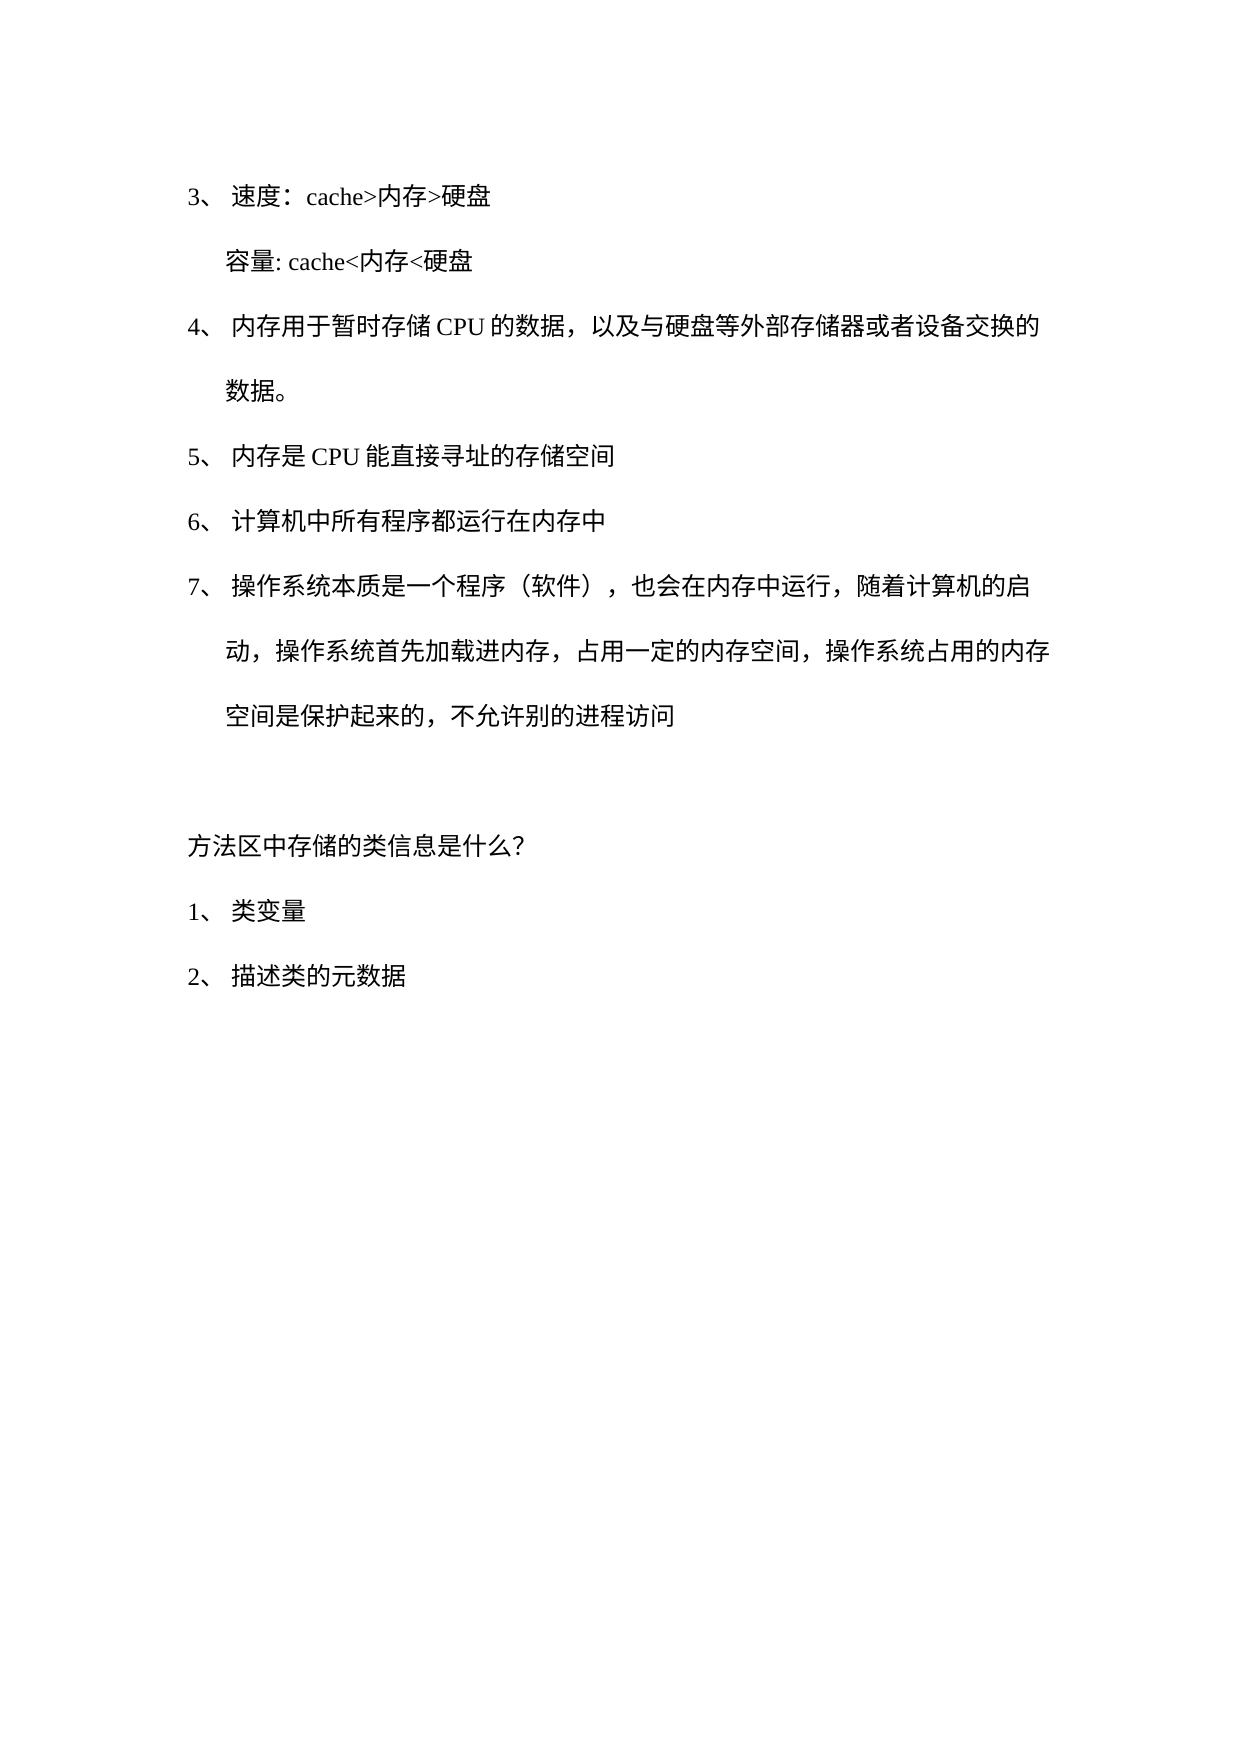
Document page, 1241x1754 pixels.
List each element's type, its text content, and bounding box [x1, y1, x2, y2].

list 速度：cache>内存>硬盘 [187, 162, 1053, 227]
list 计算机中所有程序都运行在内存中 [187, 487, 1053, 552]
list 操作系统本质是一个程序（软件），也会在内存中运行，随着计算机的启动，操作系统首先加载进内存，占用一定的内存空间，操作系统占用的内存空间是保护起来的，不允许别的进程访问 [187, 552, 1053, 747]
list 内存是CPU能直接寻址的存储空间 [187, 422, 1053, 487]
list 类变量 [187, 877, 1053, 942]
list 容量: cache<内存<硬盘 [225, 227, 1053, 292]
text 方法区中存储的类信息是什么？ [187, 812, 1053, 877]
list 内存用于暂时存储CPU的数据，以及与硬盘等外部存储器或者设备交换的数据。 [187, 292, 1053, 422]
list 描述类的元数据 [187, 942, 1053, 1007]
